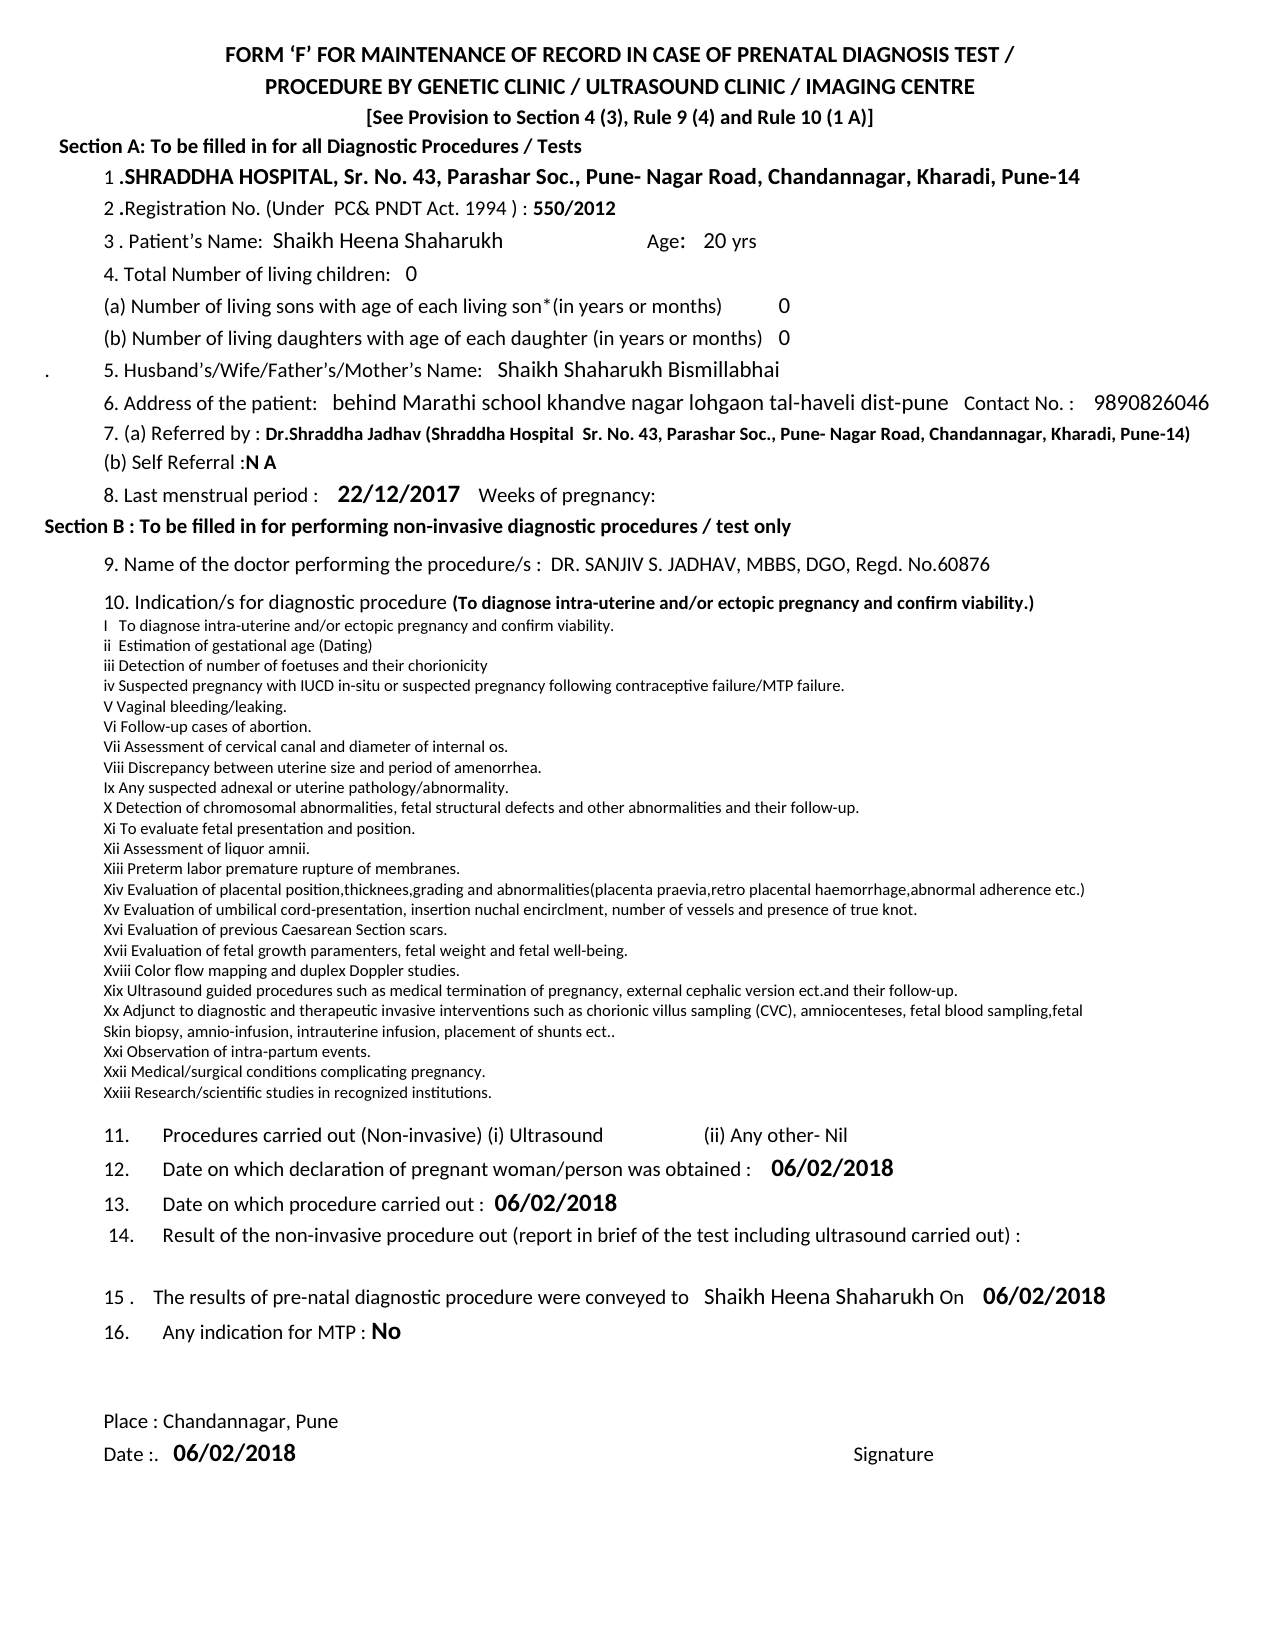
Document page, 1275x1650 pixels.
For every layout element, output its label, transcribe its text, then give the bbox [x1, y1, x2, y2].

text 4. Total Number of living children: [44, 259, 1196, 287]
text PROCEDURE BY GENETIC CLINIC / ULTRASOUND CLINIC / IMAGING CENTRE [44, 72, 1196, 100]
text Xx Adjunct to diagnostic and therapeutic invasive interventions such as chorionic villus sampling (CVC), amniocenteses, fetal blood sampling,fetal [0, 1001, 1275, 1021]
text 2 .Registration No. (Under PC& PNDT Act. 1994 ) : 550/2012 [44, 195, 1196, 220]
text 11. Procedures carried out (Non-invasive) (i) Ultrasound (ii) Any other- Nil [0, 1123, 1275, 1148]
text ii Estimation of gestational age (Dating) [0, 635, 1196, 655]
text FORM ‘F’ FOR MAINTENANCE OF RECORD IN CASE OF PRENATAL DIAGNOSIS TEST / [44, 40, 1196, 68]
text 12. Date on which declaration of pregnant woman/person was obtained : [0, 1152, 1275, 1182]
text 10. Indication/s for diagnostic procedure (To diagnose intra-uterine and/or ectopic pregnancy and confirm viability.) [75, 589, 1255, 615]
text Skin biopsy, amnio-infusion, intrauterine infusion, placement of shunts ect.. [0, 1021, 1275, 1041]
text Place : Chandannagar, Pune [0, 1408, 1275, 1434]
text X Detection of chromosomal abnormalities, fetal structural defects and other abnormalities and their follow-up. [0, 798, 1196, 818]
text 6. Address of the patient: Contact No. : [103, 388, 1255, 416]
text Xvii Evaluation of fetal growth paramenters, fetal weight and fetal well-being. [0, 940, 1275, 960]
text I To diagnose intra-uterine and/or ectopic pregnancy and confirm viability. [103, 615, 1255, 635]
text Xxiii Research/scientific studies in recognized institutions. [0, 1082, 1275, 1102]
text Xvi Evaluation of previous Caesarean Section scars. [0, 919, 1275, 940]
text Vi Follow-up cases of abortion. [0, 716, 1196, 737]
text (b) Self Referral :N A [44, 449, 1255, 474]
text V Vaginal bleeding/leaking. [0, 696, 1196, 716]
text [See Provision to Section 4 (3), Rule 9 (4) and Rule 10 (1 A)] [44, 104, 1196, 129]
text Xxii Medical/surgical conditions complicating pregnancy. [0, 1062, 1275, 1082]
text Xxi Observation of intra-partum events. [103, 1041, 1275, 1062]
text Xiii Preterm labor premature rupture of membranes. [0, 858, 1196, 879]
text Xiv Evaluation of placental position,thicknees,grading and abnormalities(placenta praevia,retro placental haemorrhage,abnormal adherence etc.) [0, 879, 1275, 899]
text 14. Result of the non-invasive procedure out (report in brief of the test including ultrasound carried out) : [103, 1222, 1226, 1247]
text (b) Number of living daughters with age of each daughter (in years or months) [44, 323, 1255, 351]
text Ix Any suspected adnexal or uterine pathology/abnormality. [0, 777, 1196, 798]
text Vii Assessment of cervical canal and diameter of internal os. [0, 737, 1196, 757]
text Xii Assessment of liquor amnii. [0, 838, 1196, 858]
text Date :. Signature [0, 1438, 1275, 1468]
text Section A: To be filled in for all Diagnostic Procedures / Tests [44, 133, 1196, 159]
text Xviii Color flow mapping and duplex Doppler studies. [0, 960, 1275, 980]
text iii Detection of number of foetuses and their chorionicity [0, 655, 1196, 676]
text . 5. Husband’s/Wife/Father’s/Mother’s Name: [44, 355, 1255, 383]
text 7. (a) Referred by : Dr.Shraddha Jadhav (Shraddha Hospital Sr. No. 43, Parashar Soc., Pune- Nagar Road, Chandannagar, Kharadi, Pune-14) [44, 420, 1255, 445]
text 3 . Patient’s Name: Age: yrs [44, 224, 1166, 254]
text 1 .SHRADDHA HOSPITAL, Sr. No. 43, Parashar Soc., Pune- Nagar Road, Chandannagar, Kharadi, Pune-14 [44, 162, 1196, 191]
text Xi To evaluate fetal presentation and position. [0, 818, 1196, 838]
text iv Suspected pregnancy with IUCD in-situ or suspected pregnancy following contraceptive failure/MTP failure. [0, 676, 1196, 696]
text Viii Discrepancy between uterine size and period of amenorrhea. [0, 757, 1196, 777]
text Xix Ultrasound guided procedures such as medical termination of pregnancy, external cephalic version ect.and their follow-up. [0, 980, 1275, 1001]
text 8. Last menstrual period : Weeks of pregnancy: [44, 478, 1255, 509]
text Section B : To be filled in for performing non-invasive diagnostic procedures / test only [44, 513, 1255, 538]
text 15 . The results of pre-natal diagnostic procedure were conveyed to On [0, 1280, 1275, 1311]
text 16. Any indication for MTP : No [0, 1315, 1275, 1346]
text (a) Number of living sons with age of each living son*(in years or months) [44, 291, 1255, 319]
text 13. Date on which procedure carried out : [0, 1187, 1275, 1217]
text Xv Evaluation of umbilical cord-presentation, insertion nuchal encirclment, number of vessels and presence of true knot. [0, 899, 1275, 919]
text 9. Name of the doctor performing the procedure/s : DR. SANJIV S. JADHAV, MBBS, DGO, Regd. No.60876 [0, 551, 1255, 577]
